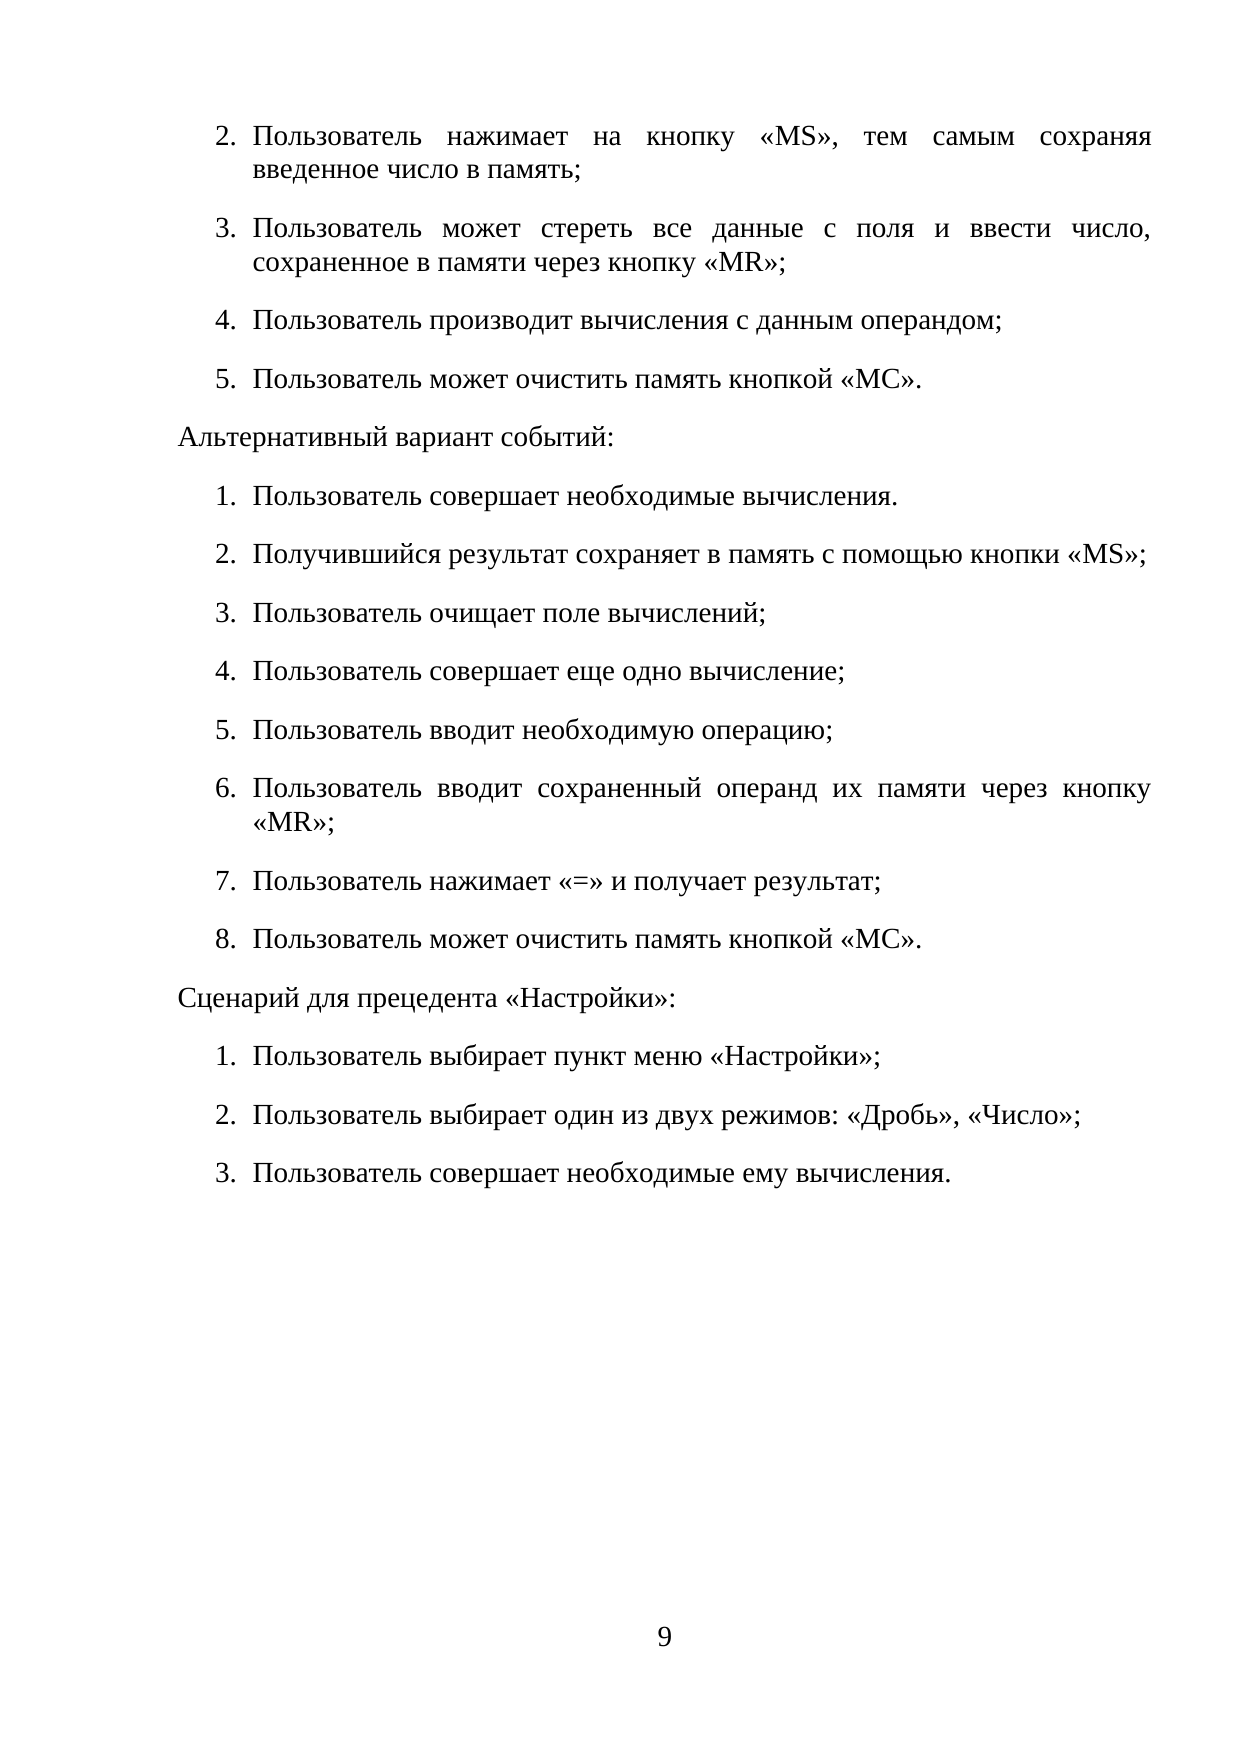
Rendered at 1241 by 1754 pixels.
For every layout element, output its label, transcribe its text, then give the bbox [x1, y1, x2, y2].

list Получившийся результат сохраняет в память с помощью кнопки «MS»; [215, 536, 1152, 570]
list Пользователь выбирает один из двух режимов: «Дробь», «Число»; [215, 1097, 1152, 1130]
list Пользователь производит вычисления с данным операндом; [215, 302, 1152, 336]
list Пользователь очищает поле вычислений; [215, 595, 1152, 628]
list Пользователь может очистить память кнопкой «MC». [215, 921, 1152, 955]
text Сценарий для прецедента «Настройки»: [177, 980, 1152, 1013]
list Пользователь нажимает на кнопку «MS», тем самым сохраняя введенное число в память; [215, 118, 1152, 185]
list Пользователь совершает необходимые вычисления. [215, 478, 1152, 511]
list Пользователь вводит сохраненный операнд их памяти через кнопку «MR»; [215, 771, 1152, 838]
list Пользователь нажимает «=» и получает результат; [215, 863, 1152, 896]
list Пользователь совершает еще одно вычисление; [215, 653, 1152, 687]
list Пользователь может стереть все данные с поля и ввести число, сохраненное в памяти через кнопку «MR»; [215, 210, 1152, 277]
list Пользователь выбирает пункт меню «Настройки»; [215, 1038, 1152, 1072]
list Пользователь совершает необходимые ему вычисления. [215, 1155, 1152, 1189]
list Пользователь вводит необходимую операцию; [215, 712, 1152, 746]
list Пользователь может очистить память кнопкой «MC». [215, 361, 1152, 394]
text Альтернативный вариант событий: [177, 419, 1152, 453]
